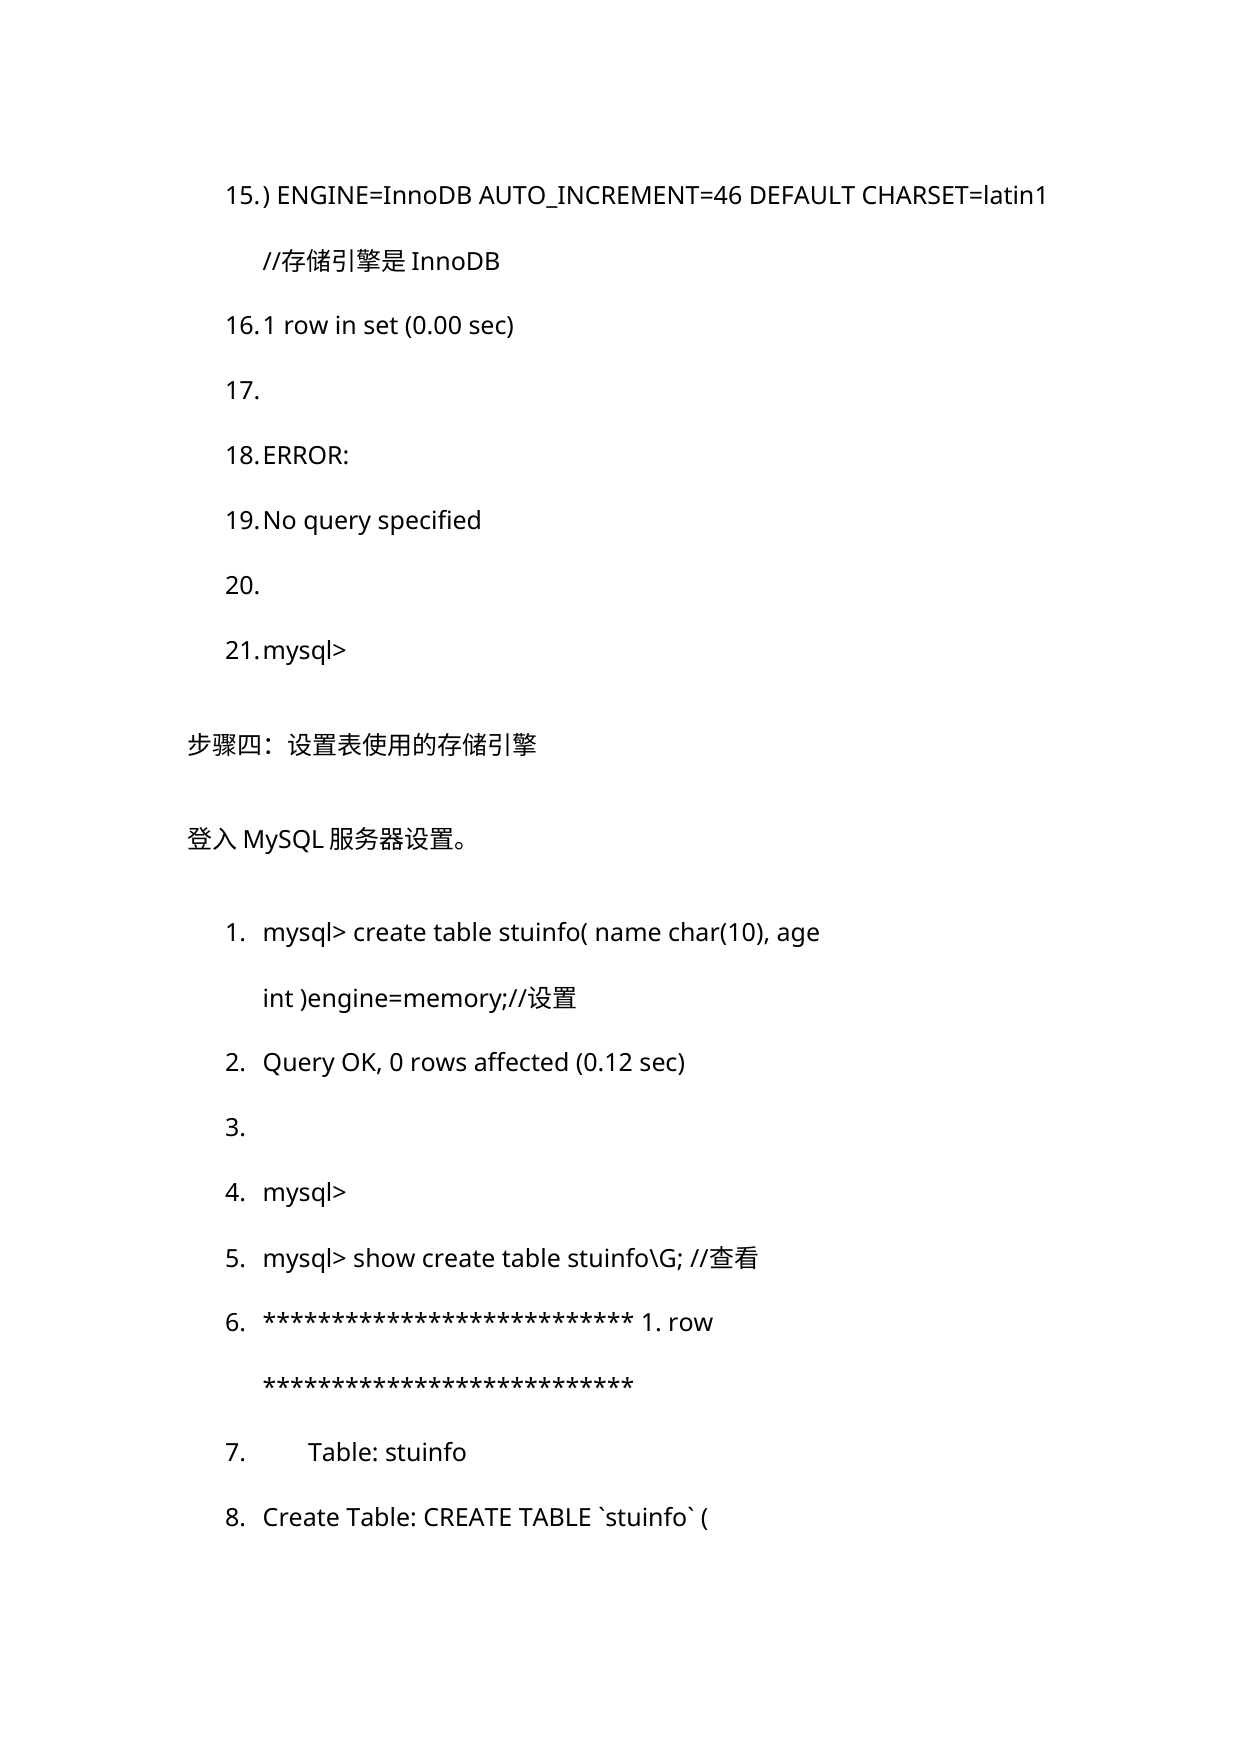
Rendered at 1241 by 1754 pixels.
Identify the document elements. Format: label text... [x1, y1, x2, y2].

list Create Table: CREATE TABLE `stuinfo` ( [225, 1484, 1053, 1549]
text 步骤四：设置表使用的存储引擎 [187, 711, 1053, 776]
list mysql> create table stuinfo( name char(10), age int )engine=memory;//设置 [225, 899, 1053, 1029]
list No query specified [225, 487, 1053, 552]
list Query OK, 0 rows affected (0.12 sec) [225, 1029, 1053, 1094]
list mysql> show create table stuinfo\G; //查看 [225, 1224, 1053, 1289]
list mysql> [225, 617, 1053, 682]
list mysql> [225, 1159, 1053, 1224]
list ) ENGINE=InnoDB AUTO_INCREMENT=46 DEFAULT CHARSET=latin1 //存储引擎是InnoDB [225, 162, 1053, 292]
text 登入MySQL服务器设置。 [187, 805, 1053, 870]
list Table: stuinfo [225, 1419, 1053, 1484]
list ERROR: [225, 422, 1053, 487]
list 1 row in set (0.00 sec) [225, 292, 1053, 357]
list *************************** 1. row *************************** [225, 1289, 1053, 1419]
